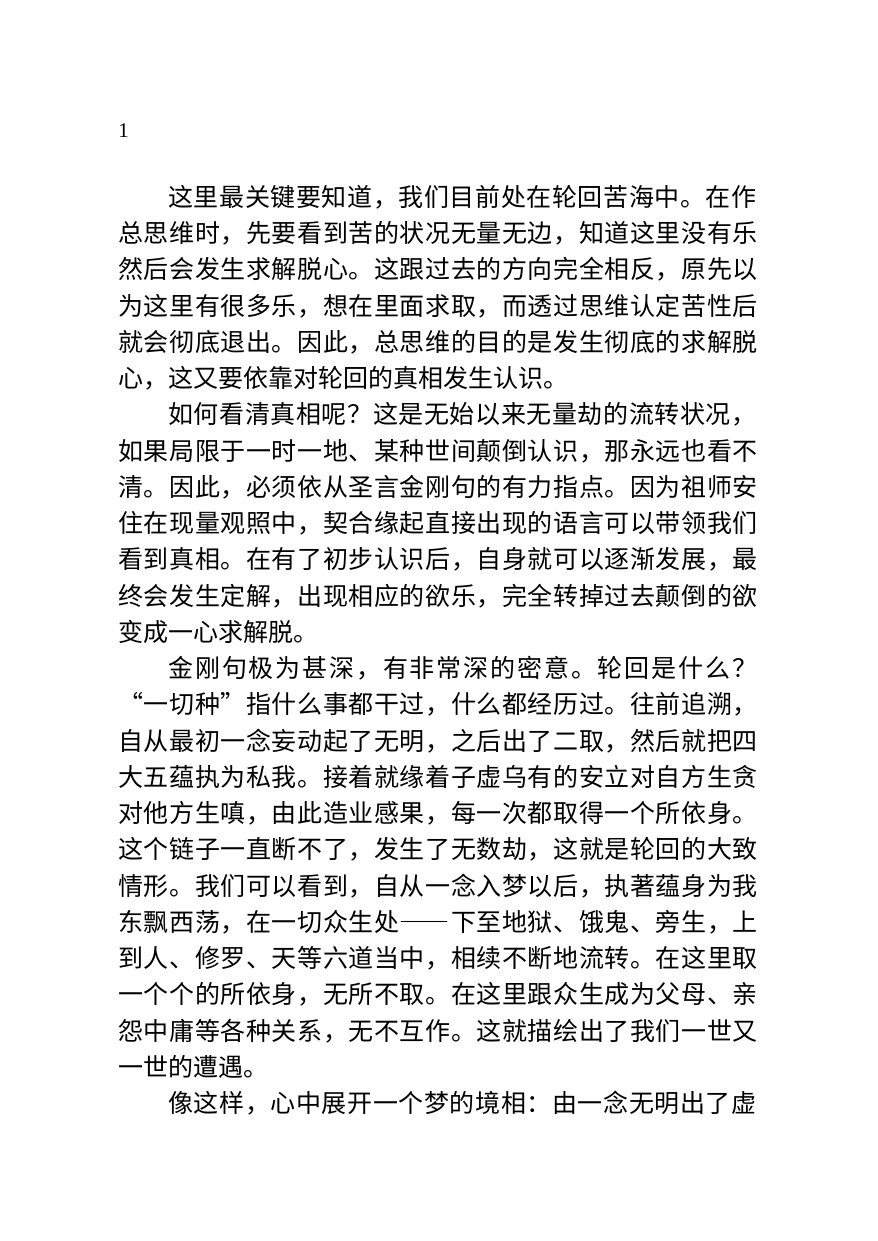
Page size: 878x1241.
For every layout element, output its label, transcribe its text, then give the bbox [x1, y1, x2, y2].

text 如何看清真相呢？这是无始以来无量劫的流转状况，如果局限于一时一地、某种世间颠倒认识，那永远也看不清。因此，必须依从圣言金刚句的有力指点。因为祖师安住在现量观照中，契合缘起直接出现的语言可以带领我们看到真相。在有了初步认识后，自身就可以逐渐发展，最终会发生定解，出现相应的欲乐，完全转掉过去颠倒的欲，变成一心求解脱。 [118, 395, 759, 648]
text 这里最关键要知道，我们目前处在轮回苦海中。在作总思维时，先要看到苦的状况无量无边，知道这里没有乐，然后会发生求解脱心。这跟过去的方向完全相反，原先以为这里有很多乐，想在里面求取，而透过思维认定苦性后就会彻底退出。因此，总思维的目的是发生彻底的求解脱心，这又要依靠对轮回的真相发生认识。 [118, 177, 759, 395]
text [118, 1083, 759, 1120]
text 金刚句极为甚深，有非常深的密意。轮回是什么？“一切种”指什么事都干过，什么都经历过。往前追溯，自从最初一念妄动起了无明，之后出了二取，然后就把四大五蕴执为私我。接着就缘着子虚乌有的安立对自方生贪、对他方生嗔，由此造业感果，每一次都取得一个所依身。这个链子一直断不了，发生了无数劫，这就是轮回的大致情形。我们可以看到，自从一念入梦以后，执著蕴身为我，东飘西荡，在一切众生处——下至地狱、饿鬼、旁生，上到人、修罗、天等六道当中，相续不断地流转。在这里取一个个的所依身，无所不取。在这里跟众生成为父母、亲怨中庸等各种关系，无不互作。这就描绘出了我们一世又一世的遭遇。 [118, 648, 759, 1083]
